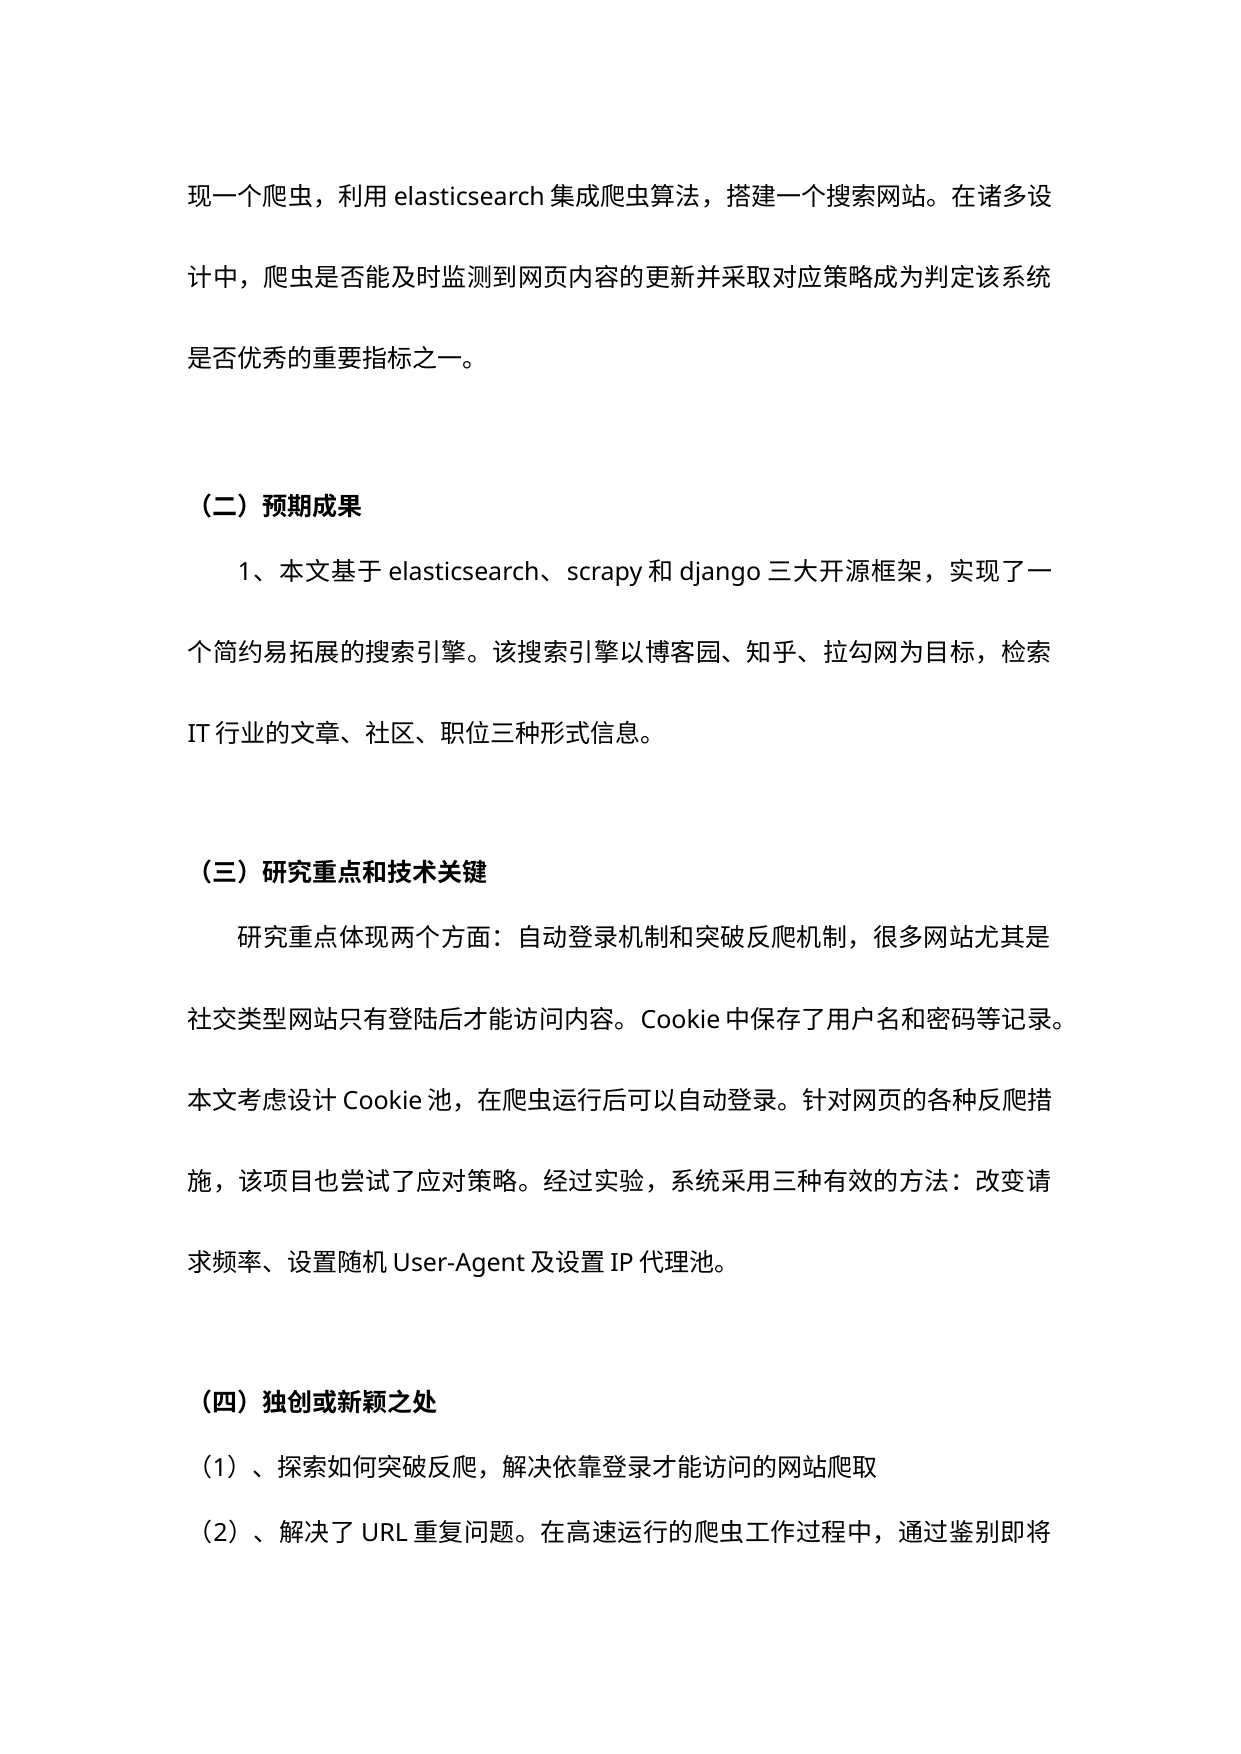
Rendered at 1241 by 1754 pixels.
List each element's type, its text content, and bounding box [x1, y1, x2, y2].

text （三）研究重点和技术关键 [187, 838, 1053, 903]
text 研究重点体现两个方面：自动登录机制和突破反爬机制，很多网站尤其是社交类型网站只有登陆后才能访问内容。Cookie中保存了用户名和密码等记录。本文考虑设计Cookie池，在爬虫运行后可以自动登录。针对网页的各种反爬措施，该项目也尝试了应对策略。经过实验，系统采用三种有效的方法：改变请求频率、设置随机User-Agent及设置IP代理池。 [187, 903, 1053, 1293]
text （二）预期成果 [187, 472, 1053, 537]
text （四）独创或新颖之处 [187, 1368, 1053, 1433]
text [187, 162, 1053, 389]
text （1）、探索如何突破反爬，解决依靠登录才能访问的网站爬取 [187, 1433, 1053, 1498]
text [187, 1498, 1053, 1563]
text 1、本文基于elasticsearch、scrapy和django三大开源框架，实现了一个简约易拓展的搜索引擎。该搜索引擎以博客园、知乎、拉勾网为目标，检索IT行业的文章、社区、职位三种形式信息。 [187, 537, 1053, 764]
